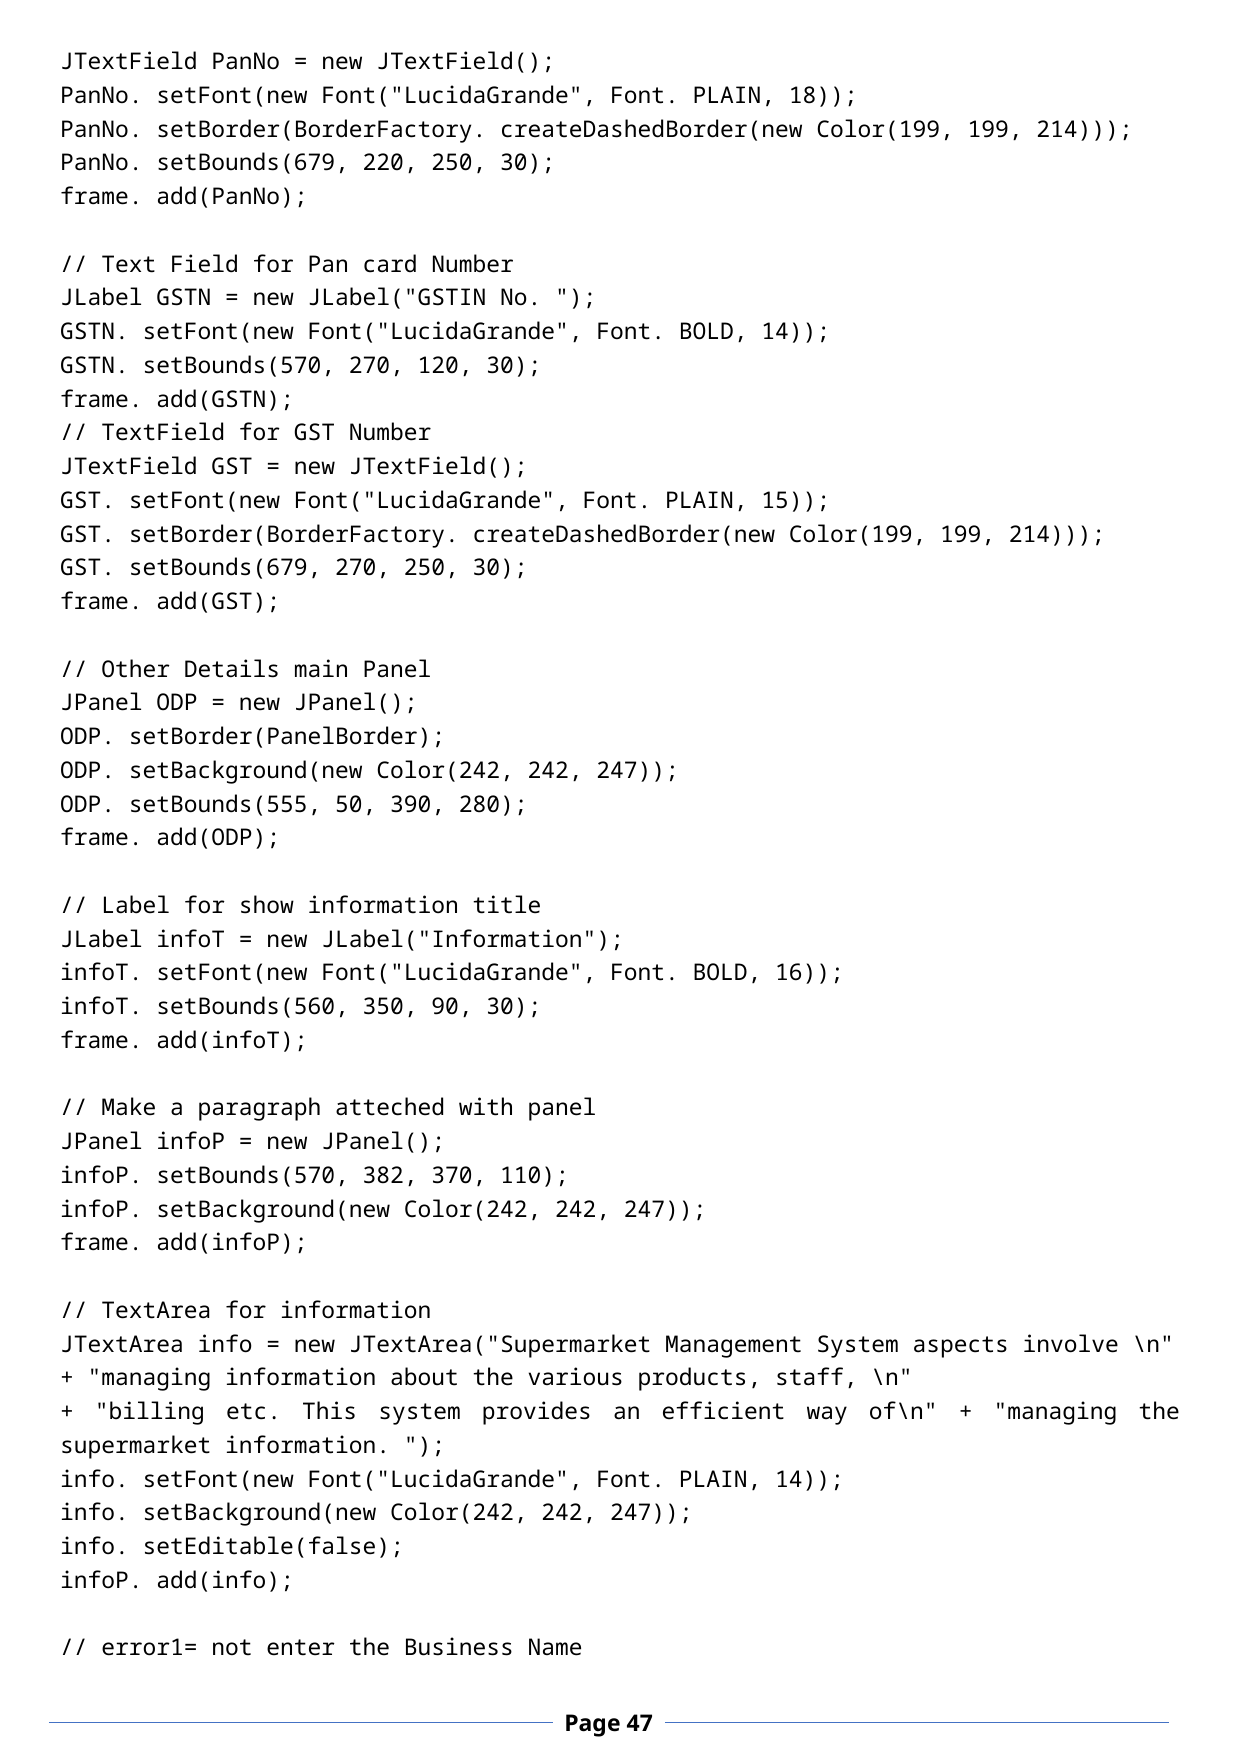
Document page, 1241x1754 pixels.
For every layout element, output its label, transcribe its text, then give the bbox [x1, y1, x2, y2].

text frame. add(GSTN); [60, 382, 1180, 414]
text ODP. setBorder(PanelBorder); [60, 720, 1180, 751]
text frame. add(ODP); [60, 821, 1180, 852]
text // Make a paragraph atteched with panel [60, 1091, 1180, 1122]
text JTextArea info = new JTextArea("Supermarket Management System aspects involve \n" [60, 1327, 1180, 1359]
text ODP. setBounds(555, 50, 390, 280); [60, 787, 1180, 819]
text + "billing etc. This system provides an efficient way of\n" + "managing the supermarket information. "); [60, 1395, 1180, 1460]
text infoT. setBounds(560, 350, 90, 30); [60, 990, 1180, 1021]
text PanNo. setBounds(679, 220, 250, 30); [60, 146, 1180, 177]
text // Text Field for Pan card Number [60, 247, 1180, 279]
text infoP. setBounds(570, 382, 370, 110); [60, 1159, 1180, 1190]
text GST. setBounds(679, 270, 250, 30); [60, 551, 1180, 582]
text info. setBackground(new Color(242, 242, 247)); [60, 1496, 1180, 1527]
text JLabel GSTN = new JLabel("GSTIN No. "); [60, 281, 1180, 312]
text frame. add(infoP); [60, 1226, 1180, 1257]
text frame. add(infoT); [60, 1024, 1180, 1055]
text ODP. setBackground(new Color(242, 242, 247)); [60, 754, 1180, 785]
text frame. add(PanNo); [60, 180, 1180, 211]
text + "managing information about the various products, staff, \n" [60, 1361, 1180, 1392]
text infoP. setBackground(new Color(242, 242, 247)); [60, 1192, 1180, 1224]
text GSTN. setFont(new Font("LucidaGrande", Font. BOLD, 14)); [60, 315, 1180, 346]
text // Other Details main Panel [60, 652, 1180, 684]
text JPanel infoP = new JPanel(); [60, 1125, 1180, 1156]
text PanNo. setBorder(BorderFactory. createDashedBorder(new Color(199, 199, 214))); [60, 112, 1180, 144]
text // Label for show information title [60, 889, 1180, 920]
text frame. add(GST); [60, 585, 1180, 616]
text JPanel ODP = new JPanel(); [60, 686, 1180, 717]
text GSTN. setBounds(570, 270, 120, 30); [60, 349, 1180, 380]
text infoT. setFont(new Font("LucidaGrande", Font. BOLD, 16)); [60, 956, 1180, 987]
text PanNo. setFont(new Font("LucidaGrande", Font. PLAIN, 18)); [60, 79, 1180, 110]
text infoP. add(info); [60, 1564, 1180, 1595]
text GST. setBorder(BorderFactory. createDashedBorder(new Color(199, 199, 214))); [60, 517, 1180, 549]
text // TextArea for information [60, 1294, 1180, 1325]
text info. setFont(new Font("LucidaGrande", Font. PLAIN, 14)); [60, 1462, 1180, 1494]
text GST. setFont(new Font("LucidaGrande", Font. PLAIN, 15)); [60, 484, 1180, 515]
text info. setEditable(false); [60, 1530, 1180, 1561]
text // TextField for GST Number [60, 416, 1180, 447]
text JTextField PanNo = new JTextField(); [60, 45, 1180, 76]
text JLabel infoT = new JLabel("Information"); [60, 922, 1180, 954]
text // error1= not enter the Business Name [60, 1631, 1180, 1662]
text JTextField GST = new JTextField(); [60, 450, 1180, 481]
